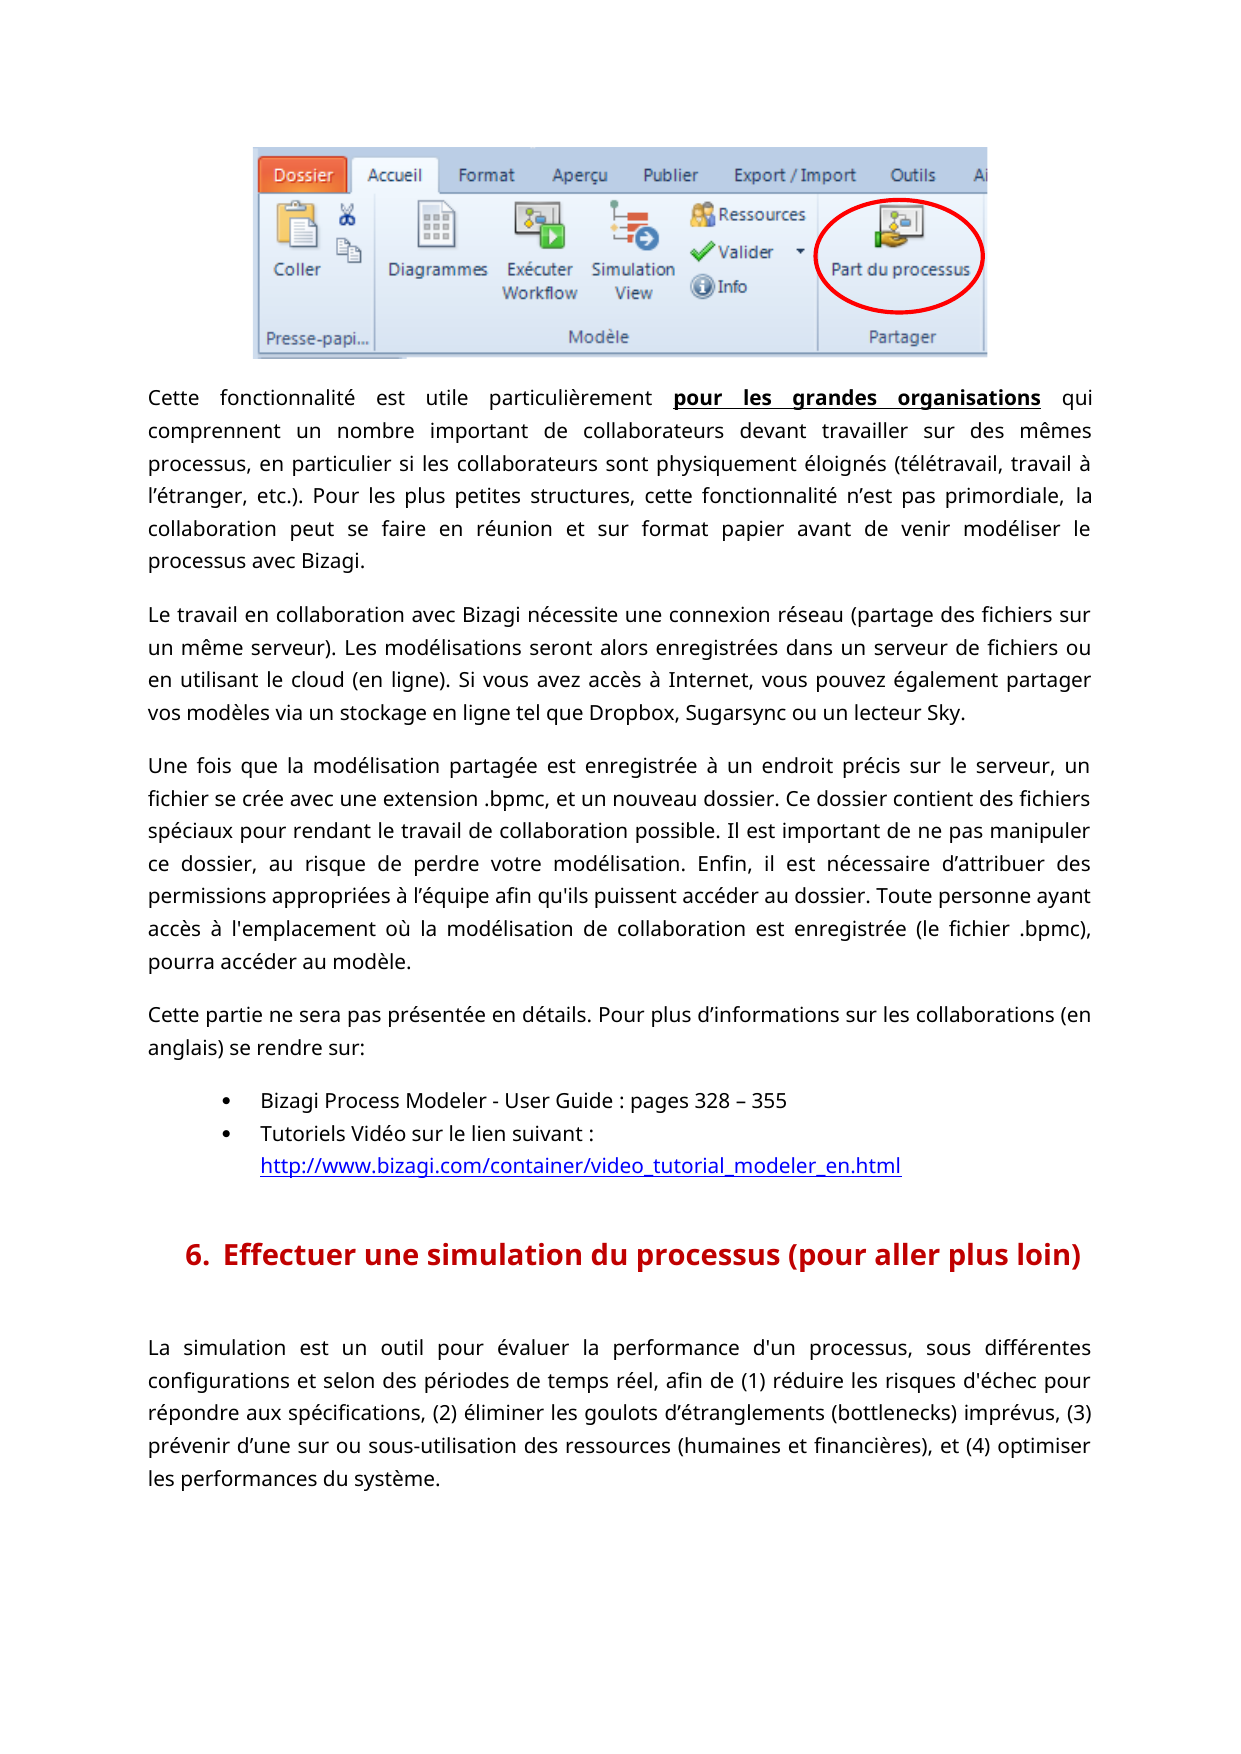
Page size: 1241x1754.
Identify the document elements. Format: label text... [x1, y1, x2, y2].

text La simulation est un outil pour évaluer la performance d'un processus, sous différentes configurations et selon des périodes de temps réel, afin de (1) réduire les risques d'échec pour répondre aux spécifications, (2) éliminer les goulots d’étranglements (bottlenecks) imprévus, (3) prévenir d’une sur ou sous-utilisation des ressources (humaines et financières), et (4) optimiser les performances du système. [148, 1333, 1093, 1492]
text Cette fonctionnalité est utile particulièrement pour les grandes organisations qui comprennent un nombre important de collaborateurs devant travailler sur des mêmes processus, en particulier si les collaborateurs sont physiquement éloignés (télétravail, travail à l’étranger, etc.). Pour les plus petites structures, cette fonctionnalité n’est pas primordiale, la collaboration peut se faire en réunion et sur format papier avant de venir modéliser le processus avec Bizagi. [148, 383, 1093, 575]
subtitle Effectuer une simulation du processus (pour aller plus loin) [185, 1234, 1093, 1274]
list Bizagi Process Modeler - User Guide : pages 328 – 355 [223, 1086, 1093, 1115]
text Une fois que la modélisation partagée est enregistrée à un endroit précis sur le serveur, un fichier se crée avec une extension .bpmc, et un nouveau dossier. Ce dossier contient des fichiers spéciaux pour rendant le travail de collaboration possible. Il est important de ne pas manipuler ce dossier, au risque de perdre votre modélisation. Enfin, il est nécessaire d’attribuer des permissions appropriées à l’équipe afin qu'ils puissent accéder au dossier. Toute personne ayant accès à l'emplacement où la modélisation de collaboration est enregistrée (le fichier .bpmc), pourra accéder au modèle. [148, 751, 1093, 975]
list http://www.bizagi.com/container/video_tutorial_modeler_en.html [260, 1152, 1093, 1180]
text Le travail en collaboration avec Bizagi nécessite une connexion réseau (partage des fichiers sur un même serveur). Les modélisations seront alors enregistrées dans un serveur de fichiers ou en utilisant le cloud (en ligne). Si vous avez accès à Internet, vous pouvez également partager vos modèles via un stockage en ligne tel que Dropbox, Sugarsync ou un lecteur Sky. [148, 600, 1093, 726]
list Tutoriels Vidéo sur le lien suivant : [223, 1119, 1093, 1147]
text Cette partie ne sera pas présentée en détails. Pour plus d’informations sur les collaborations (en anglais) se rendre sur: [148, 1000, 1093, 1061]
